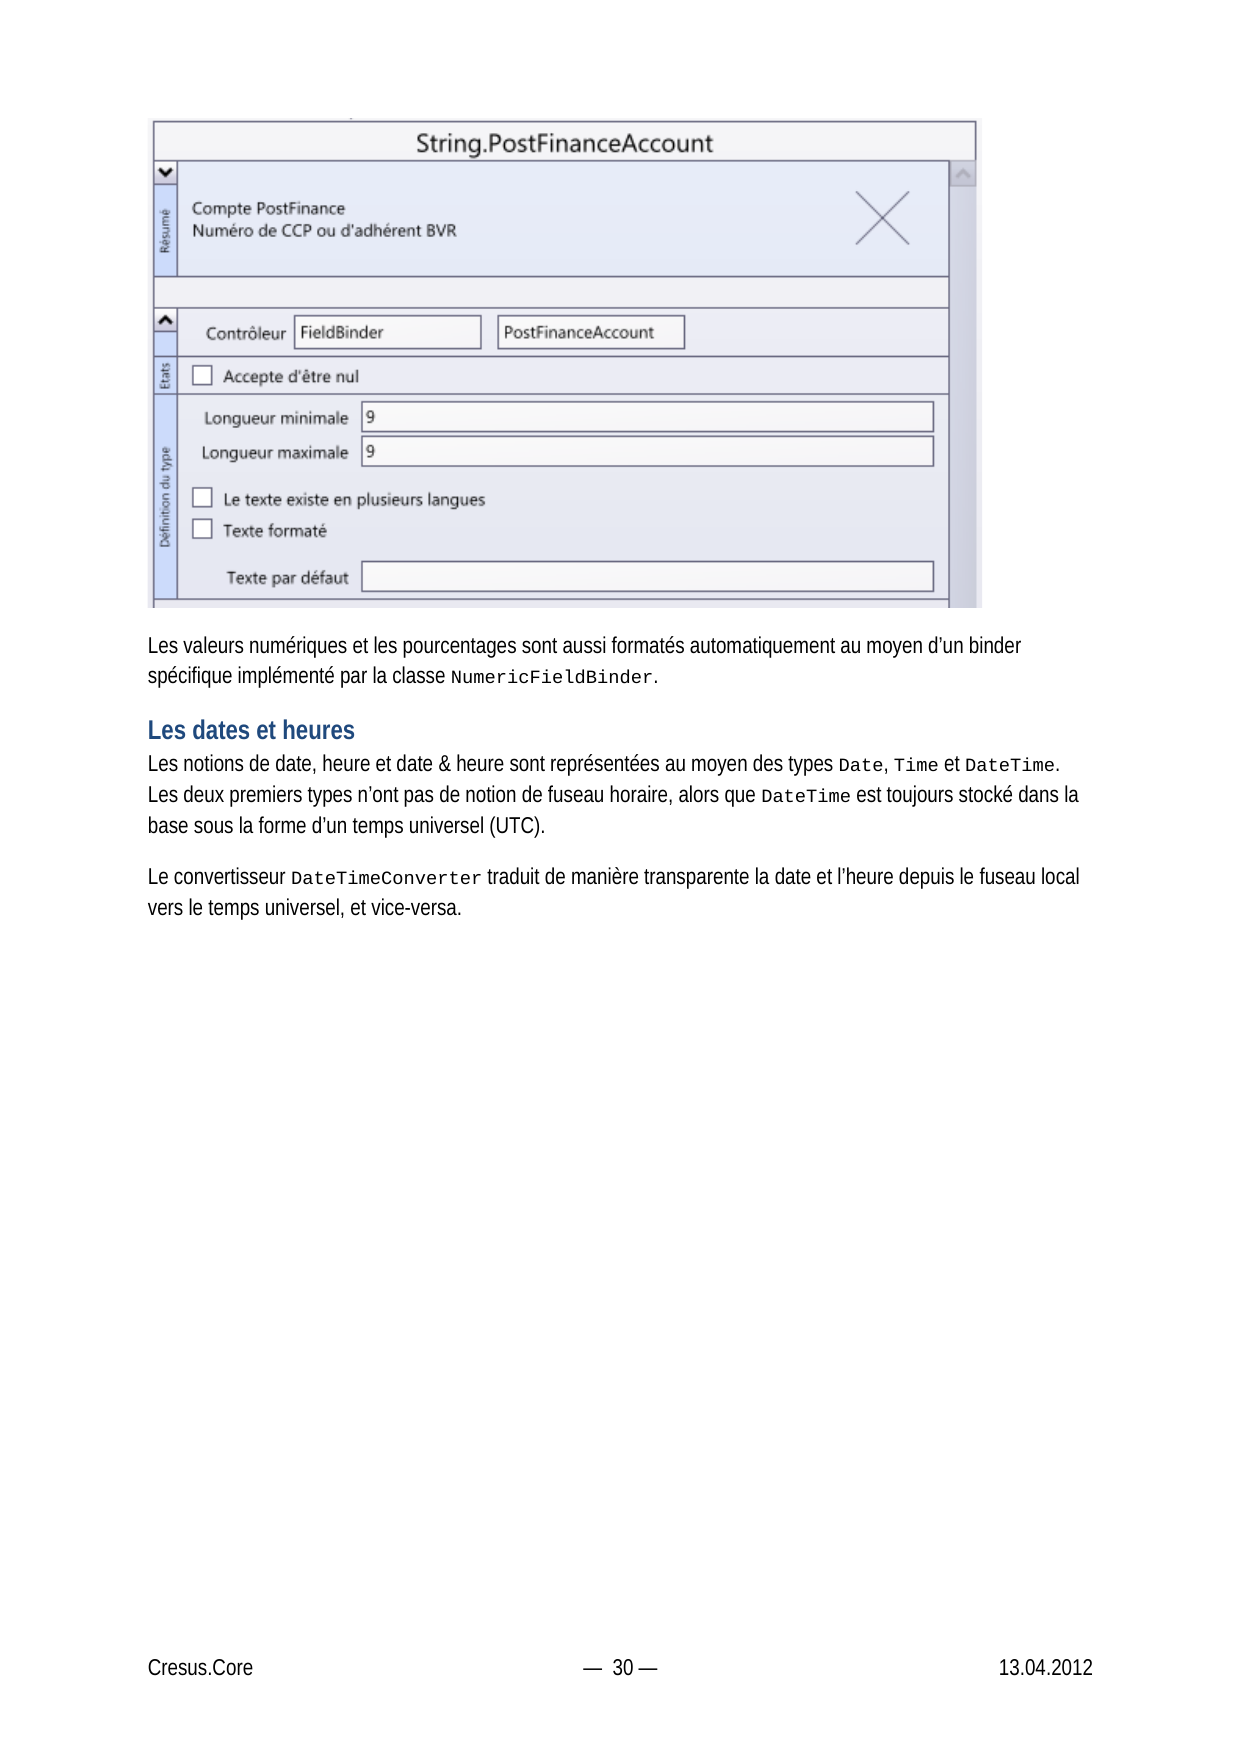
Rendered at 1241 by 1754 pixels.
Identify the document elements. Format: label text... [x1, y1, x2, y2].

picture [147, 118, 983, 608]
text Les notions de date, heure et date & heure sont représentées au moyen des types Date, Time et DateTime. Les deux premiers types n’ont pas de notion de fuseau horaire, alors que DateTime est toujours stocké dans la base sous la forme d’un temps universel (UTC). [148, 750, 1092, 838]
text Le convertisseur DateTimeConverter traduit de manière transparente la date et l’heure depuis le fuseau local vers le temps universel, et vice-versa. [148, 863, 1092, 920]
text Les valeurs numériques et les pourcentages sont aussi formatés automatiquement au moyen d’un binder spécifique implémenté par la classe NumericFieldBinder. [148, 632, 1092, 689]
subtitle Les dates et heures [148, 714, 1092, 745]
